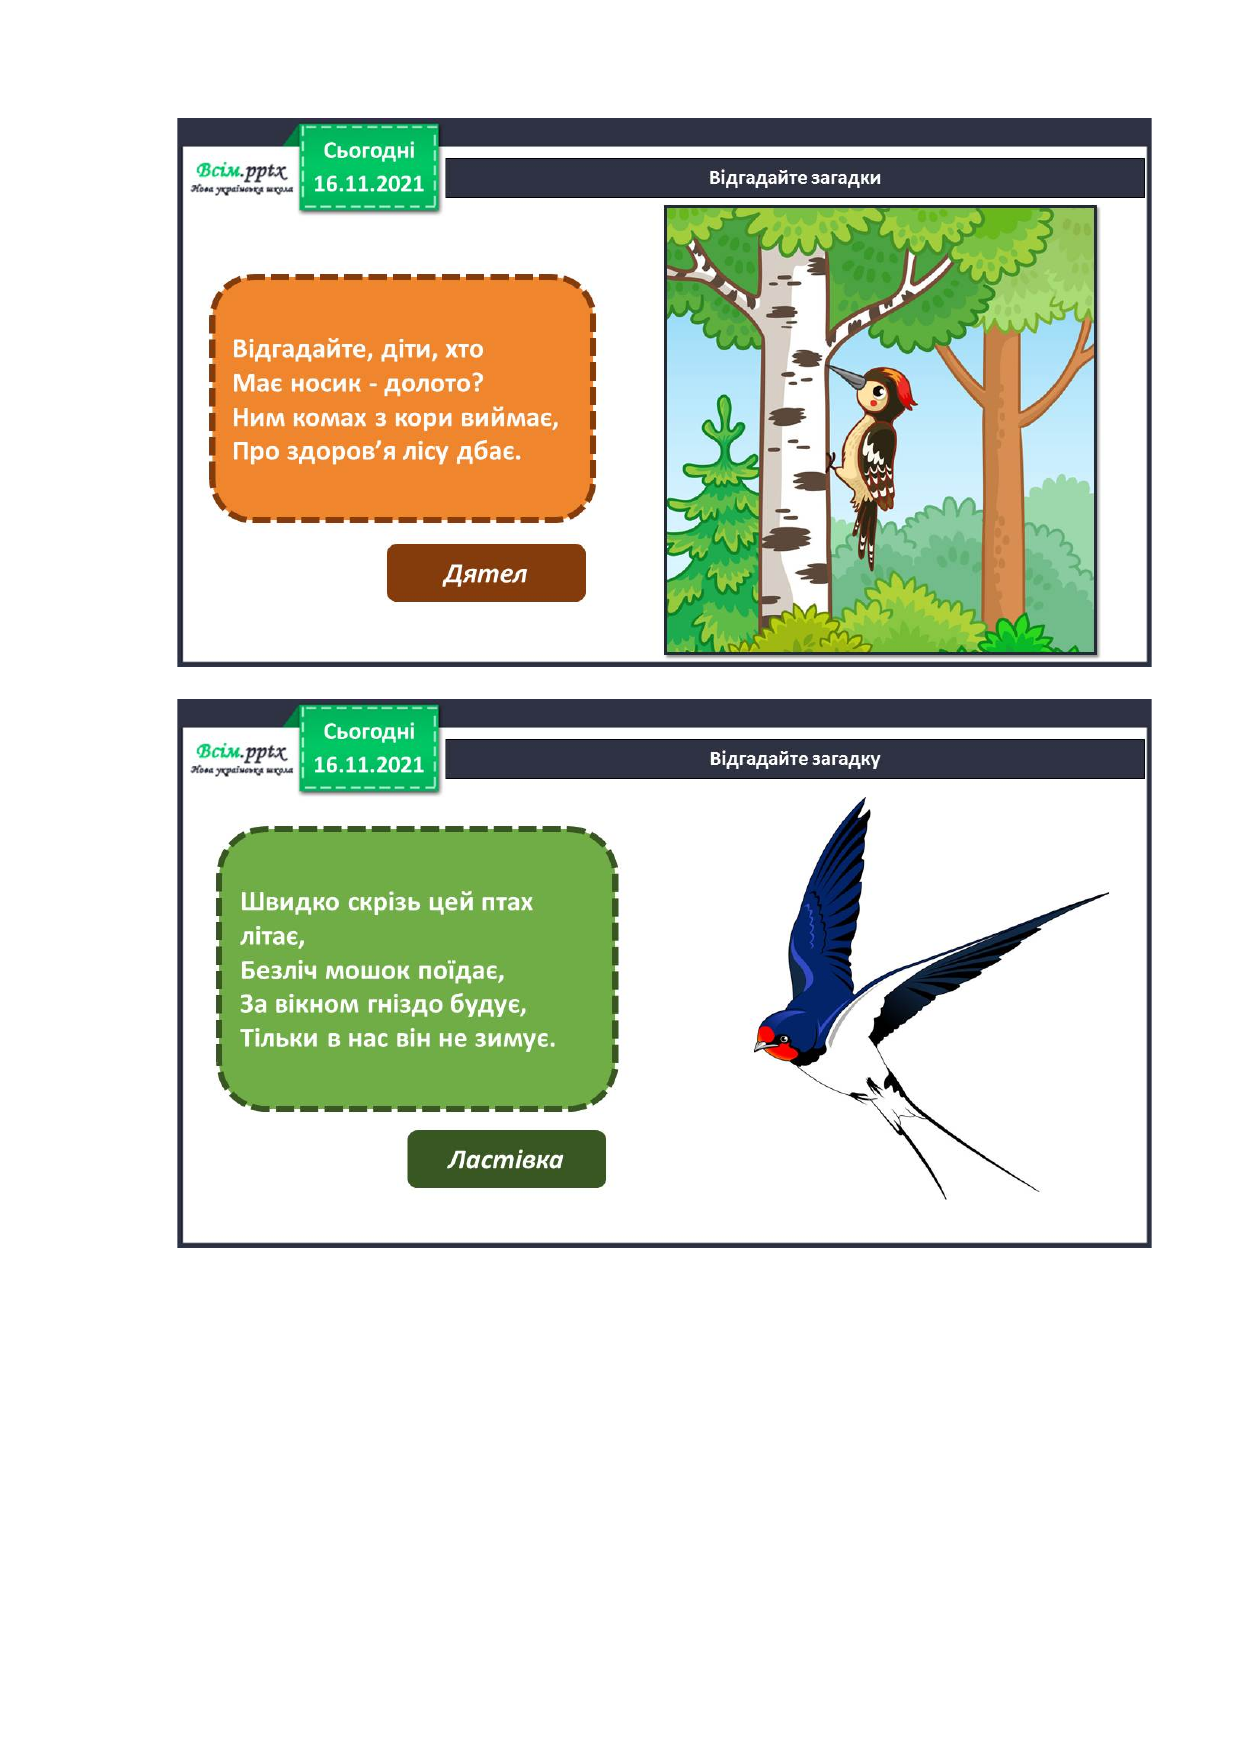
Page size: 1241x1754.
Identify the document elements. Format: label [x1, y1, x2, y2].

picture [177, 118, 1152, 667]
picture [177, 699, 1152, 1248]
